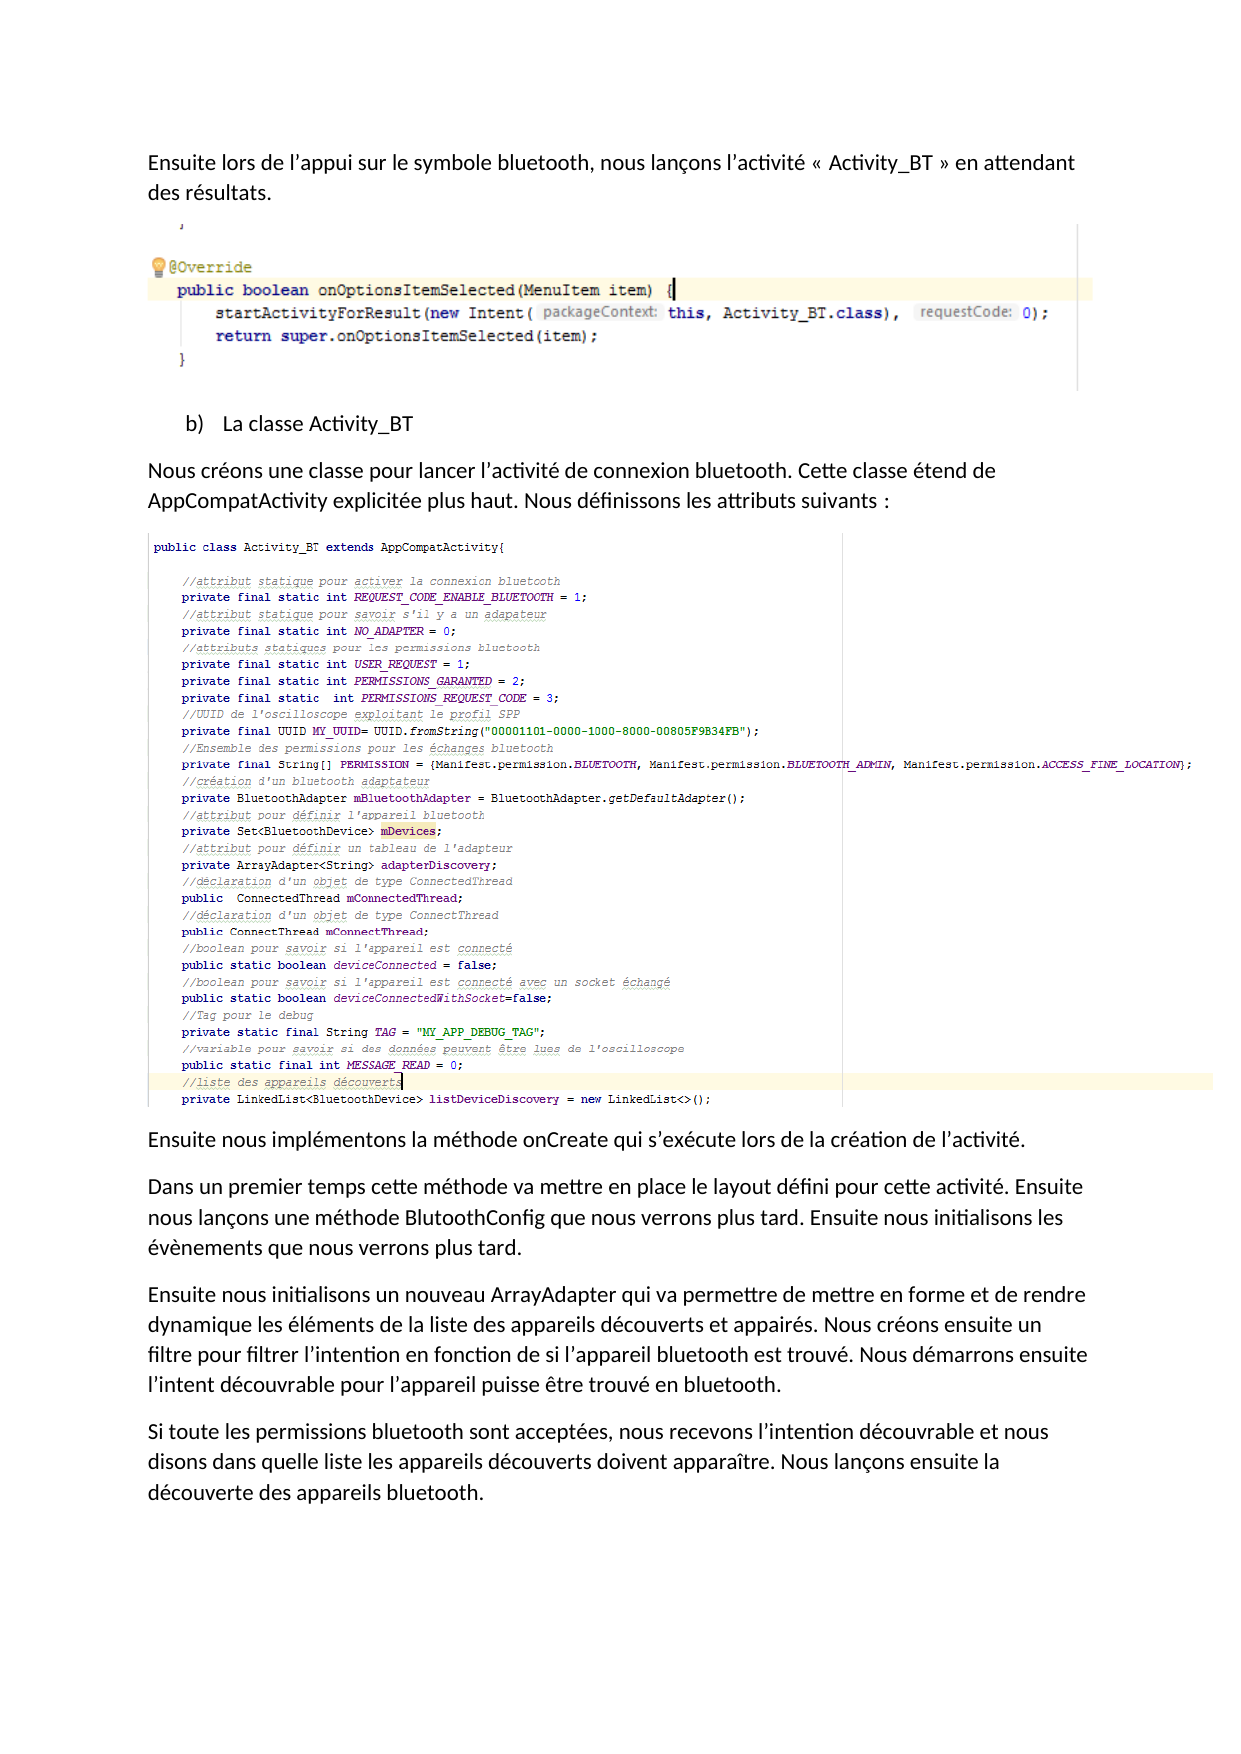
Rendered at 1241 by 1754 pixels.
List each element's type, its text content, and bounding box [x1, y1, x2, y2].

text Ensuite nous implémentons la méthode onCreate qui s’exécute lors de la création de l’activité. [148, 1126, 1093, 1153]
text Nous créons une classe pour lancer l’activité de connexion bluetooth. Cette classe étend de AppCompatActivity explicitée plus haut. Nous définissons les attributs suivants : [148, 456, 1093, 514]
picture [147, 533, 1213, 1107]
text Dans un premier temps cette méthode va mettre en place le layout défini pour cette activité. Ensuite nous lançons une méthode BlutoothConfig que nous verrons plus tard. Ensuite nous initialisons les évènements que nous verrons plus tard. [148, 1172, 1093, 1261]
list La classe Activity_BT [185, 409, 1093, 437]
text Si toute les permissions bluetooth sont acceptées, nous recevons l’intention découvrable et nous disons dans quelle liste les appareils découverts doivent apparaître. Nous lançons ensuite la découverte des appareils bluetooth. [148, 1417, 1093, 1506]
picture [147, 224, 1093, 391]
text Ensuite lors de l’appui sur le symbole bluetooth, nous lançons l’activité « Activity_BT » en attendant des résultats. [148, 148, 1093, 206]
text Ensuite nous initialisons un nouveau ArrayAdapter qui va permettre de mettre en forme et de rendre dynamique les éléments de la liste des appareils découverts et appairés. Nous créons ensuite un filtre pour filtrer l’intention en fonction de si l’appareil bluetooth est trouvé. Nous démarrons ensuite l’intent découvrable pour l’appareil puisse être trouvé en bluetooth. [148, 1280, 1093, 1398]
